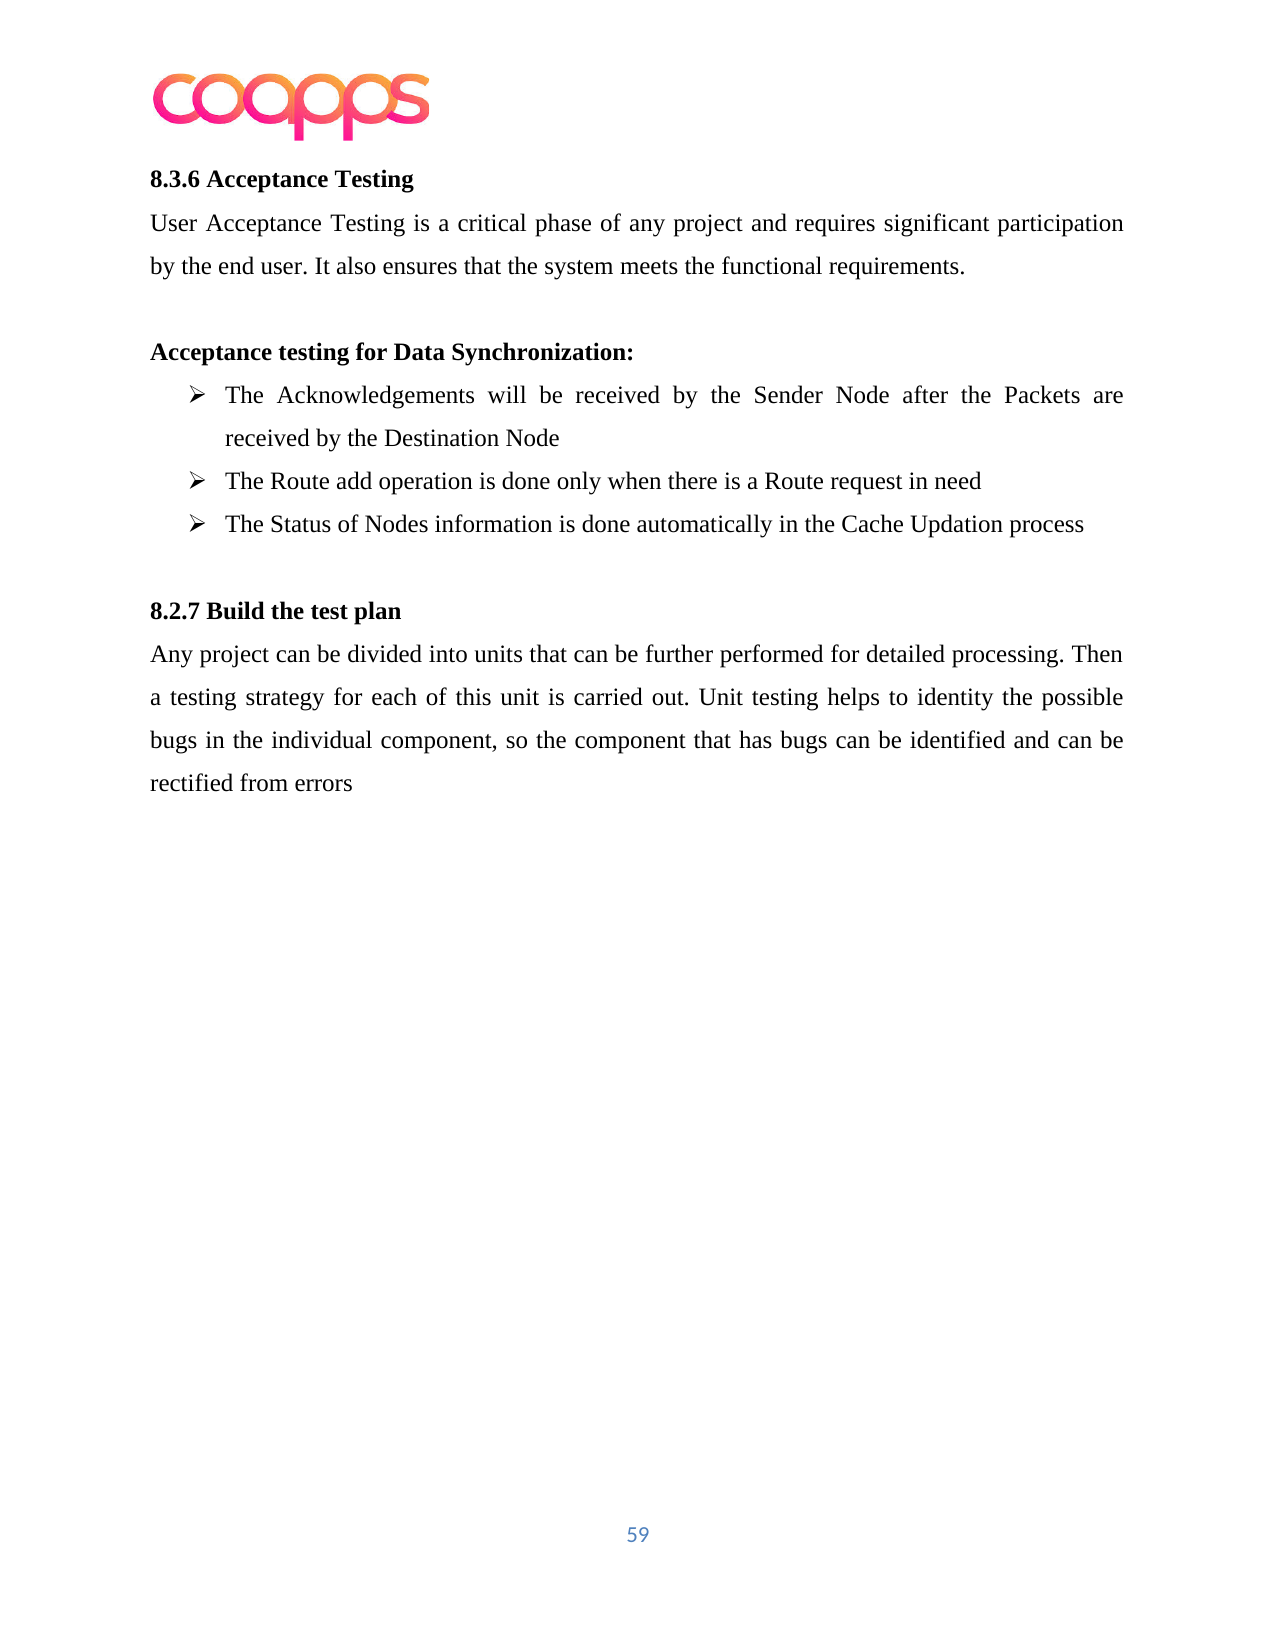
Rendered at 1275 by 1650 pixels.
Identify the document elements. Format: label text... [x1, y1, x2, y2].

list The Status of Nodes information is done automatically in the Cache Updation process [187, 509, 1125, 538]
picture [153, 73, 430, 141]
subtitle 8.3.6 Acceptance Testing [150, 164, 1125, 193]
text Any project can be divided into units that can be further performed for detailed processing. Then a testing strategy for each of this unit is carried out. Unit testing helps to identity the possible bugs in the individual component, so the component that has bugs can be identified and can be rectified from errors [150, 639, 1125, 797]
list The Route add operation is done only when there is a Route request in need [187, 466, 1125, 495]
list The Acknowledgements will be received by the Sender Node after the Packets are received by the Destination Node [187, 380, 1125, 452]
text Acceptance testing for Data Synchronization: [150, 337, 1125, 366]
text 8.2.7 Build the test plan [150, 596, 1125, 624]
text User Acceptance Testing is a critical phase of any project and requires significant participation by the end user. It also ensures that the system meets the functional requirements. [150, 208, 1125, 279]
